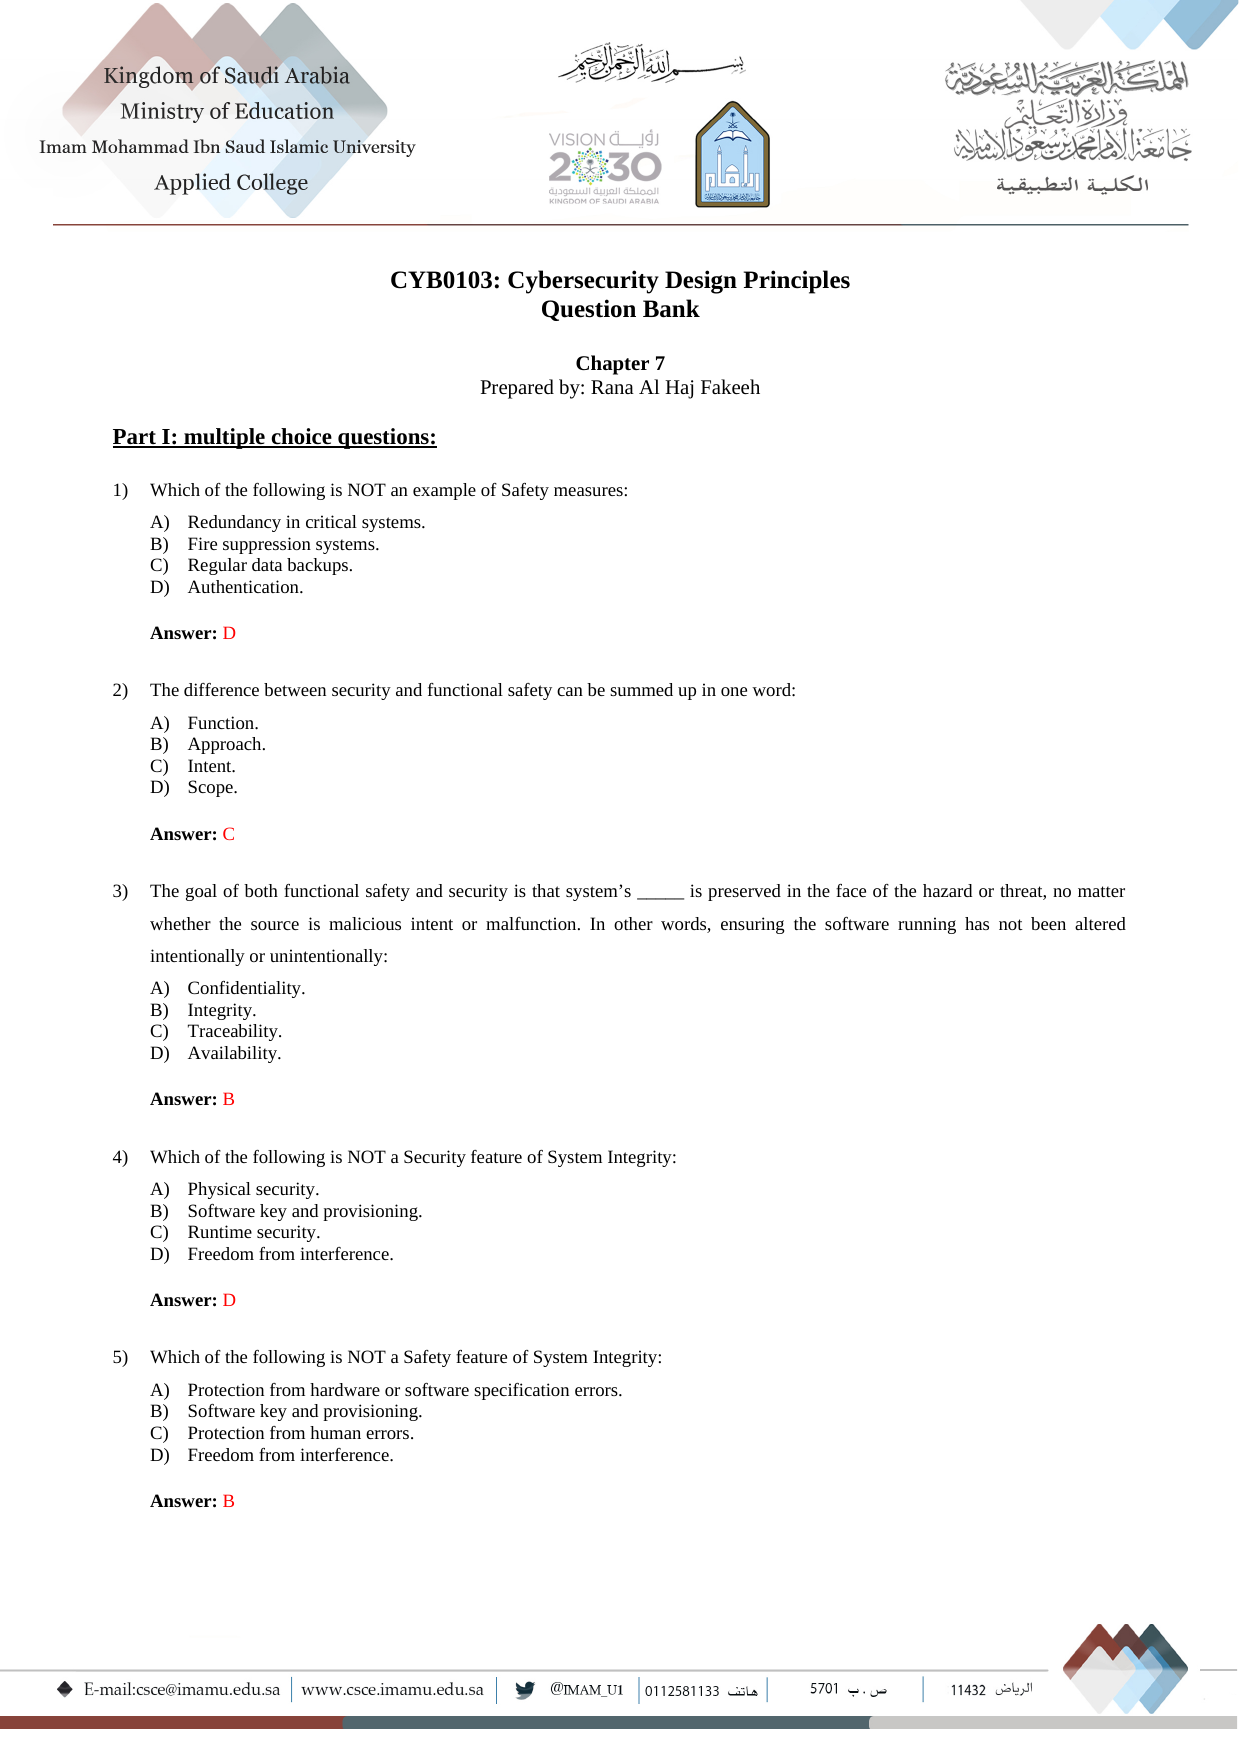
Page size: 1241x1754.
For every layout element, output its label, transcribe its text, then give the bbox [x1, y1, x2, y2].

text Part I: multiple choice questions: [112, 423, 1128, 450]
text Answer: C [150, 823, 1128, 844]
list Freedom from interference. [150, 1443, 1128, 1465]
picture [0, 0, 1238, 238]
picture [0, 1612, 1236, 1729]
list Traceability. [150, 1020, 1128, 1042]
text CYB0103: Cybersecurity Design Principles [112, 238, 1128, 294]
list Software key and provisioning. [150, 1199, 1128, 1221]
text Answer: D [150, 622, 1128, 644]
list Software key and provisioning. [150, 1400, 1128, 1422]
list Authentication. [150, 576, 1128, 597]
list Fire suppression systems. [150, 532, 1128, 554]
list Availability. [150, 1042, 1128, 1063]
list Freedom from interference. [150, 1243, 1128, 1264]
text Answer: D [150, 1289, 1128, 1311]
list Physical security. [150, 1178, 1128, 1199]
list Runtime security. [150, 1221, 1128, 1243]
list Intent. [150, 755, 1128, 776]
list Integrity. [150, 999, 1128, 1020]
list Scope. [150, 776, 1128, 798]
list Which of the following is NOT a Security feature of System Integrity: [112, 1146, 1128, 1167]
text Prepared by: Rana Al Haj Fakeeh [112, 375, 1128, 399]
list Which of the following is NOT an example of Safety measures: [112, 478, 1128, 500]
list Approach. [150, 733, 1128, 755]
list The goal of both functional safety and security is that system’s _____ is preserved in the face of the hazard or threat, no matter whether the source is malicious intent or malfunction. In other words, ensuring the software running has not been altered intentionally or unintentionally: [112, 880, 1128, 966]
list Confidentiality. [150, 977, 1128, 999]
list Protection from hardware or software specification errors. [150, 1379, 1128, 1400]
list The difference between security and functional safety can be summed up in one word: [112, 679, 1128, 701]
list Function. [150, 712, 1128, 733]
text Answer: B [150, 1088, 1128, 1110]
text Question Bank [112, 294, 1128, 322]
list Which of the following is NOT a Safety feature of System Integrity: [112, 1346, 1128, 1368]
list Regular data backups. [150, 554, 1128, 576]
text Chapter 7 [112, 351, 1128, 375]
text Answer: B [150, 1490, 1128, 1512]
list Redundancy in critical systems. [150, 511, 1128, 532]
list Protection from human errors. [150, 1422, 1128, 1443]
